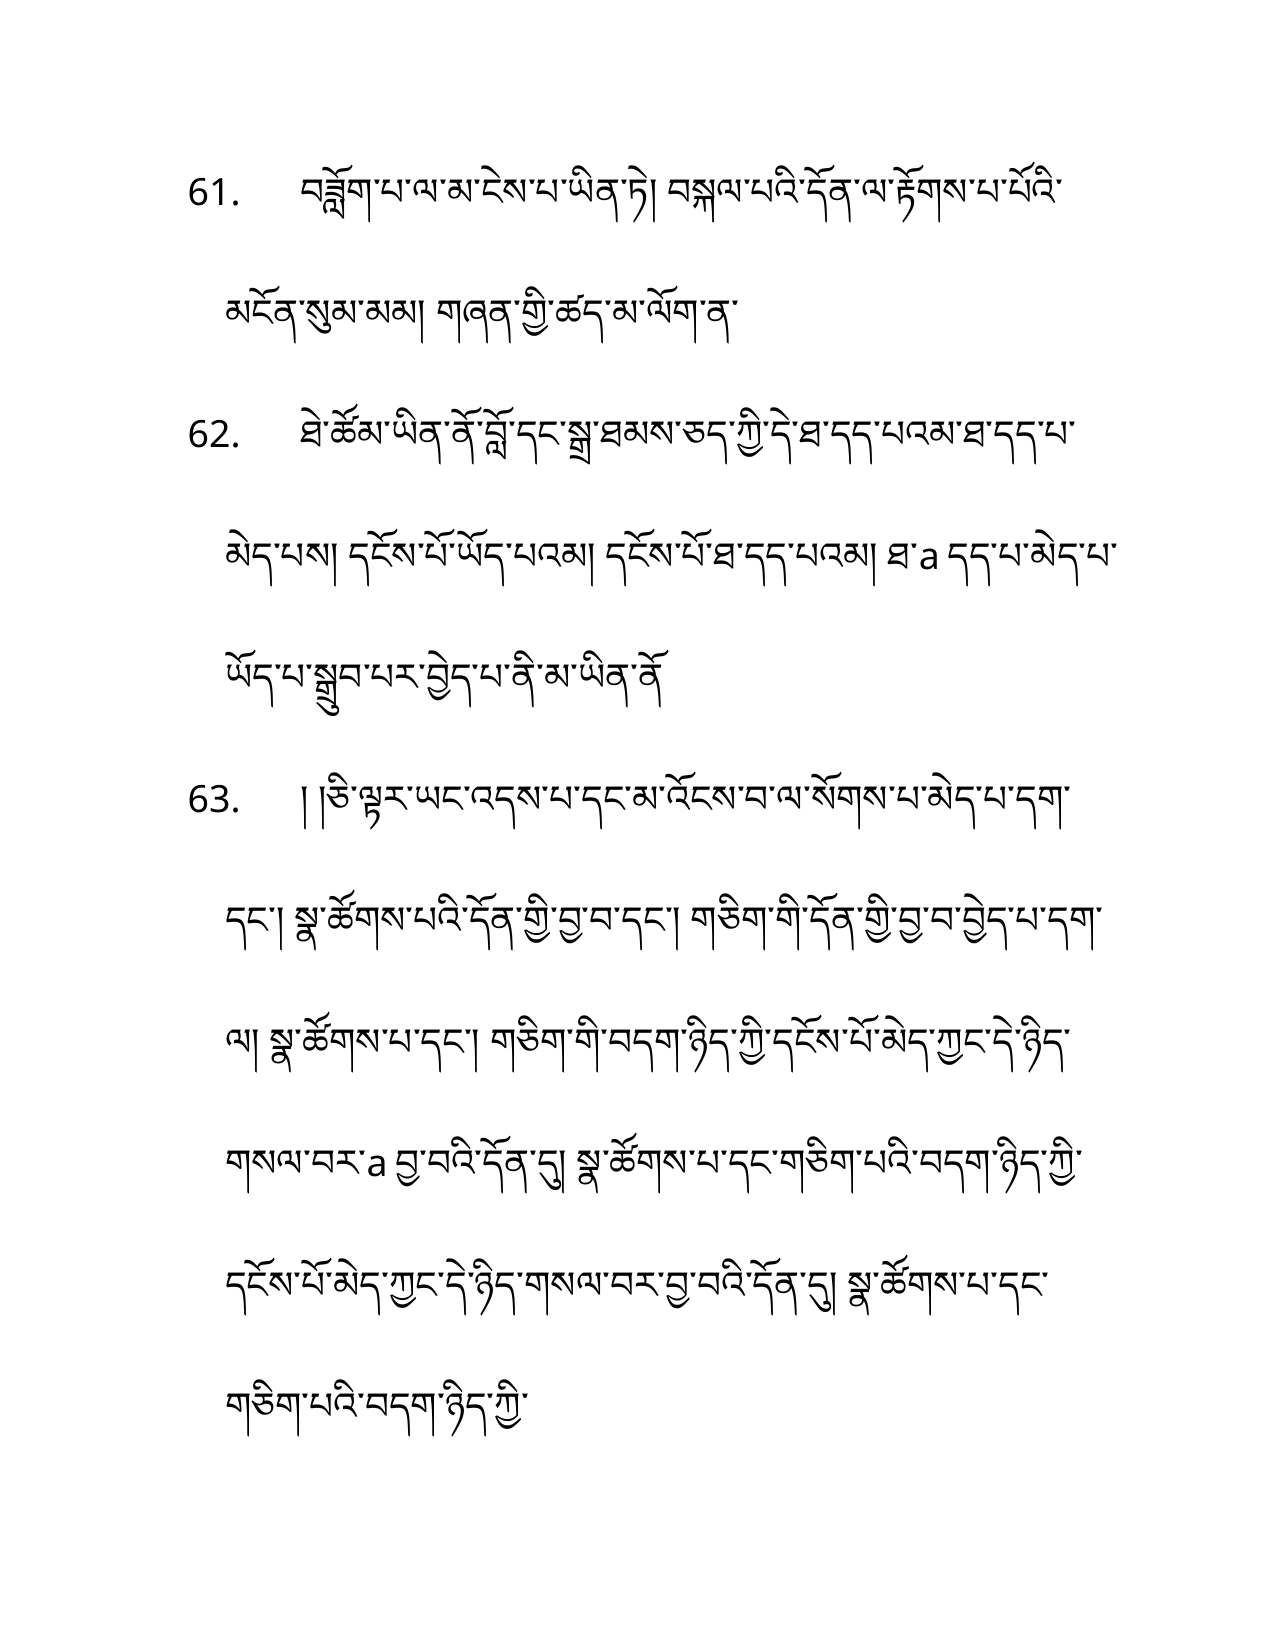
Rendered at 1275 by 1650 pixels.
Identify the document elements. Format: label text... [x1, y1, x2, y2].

list ཐེ་ཚོམ་ཡིན་ནོ་བློ་དང་སྒྲ་ཐམས་ཅད་ཀྱི་དེ་ཐ་དད་པའམ་ཐ་དད་པ་མེད་པས། དངོས་པོ་ཡོད་པའམ། དངོས་པོ་ཐ་དད་པའམ། ཐ་aདད་པ་མེད་པ་ཡོད་པ་སྒྲུབ་པར་བྱེད་པ་ནི་མ་ཡིན་ནོ [187, 393, 1125, 741]
list བཟློག་པ་ལ་མ་ངེས་པ་ཡིན་ཏེ། བསྐལ་པའི་དོན་ལ་རྟོགས་པ་པོའི་མངོན་སུམ་མམ། གཞན་གྱི་ཚད་མ་ལོག་ན་ [187, 150, 1125, 377]
list ། །ཅི་ལྟར་ཡང་འདས་པ་དང་མ་འོངས་བ་ལ་སོགས་པ་མེད་པ་དག་དང་། སྣ་ཚོགས་པའི་དོན་གྱི་བྱ་བ་དང༌། གཅིག་གི་དོན་གྱི་བྱ་བ་བྱེད་པ་དག་ལ། སྣ་ཚོགས་པ་དང་། གཅིག་གི་བདག་ཉིད་ཀྱི་དངོས་པོ་མེད་ཀྱང་དེ་ཉིད་གསལ་བར་aབྱ་བའི་དོན་དུ། སྣ་ཚོགས་པ་དང་གཅིག་པའི་བདག་ཉིད་ཀྱི་དངོས་པོ་མེད་ཀྱང་དེ་ཉིད་གསལ་བར་བྱ་བའི་དོན་དུ། སྣ་ཚོགས་པ་དང་གཅིག་པའི་བདག་ཉིད་ཀྱི་ [187, 757, 1125, 1470]
